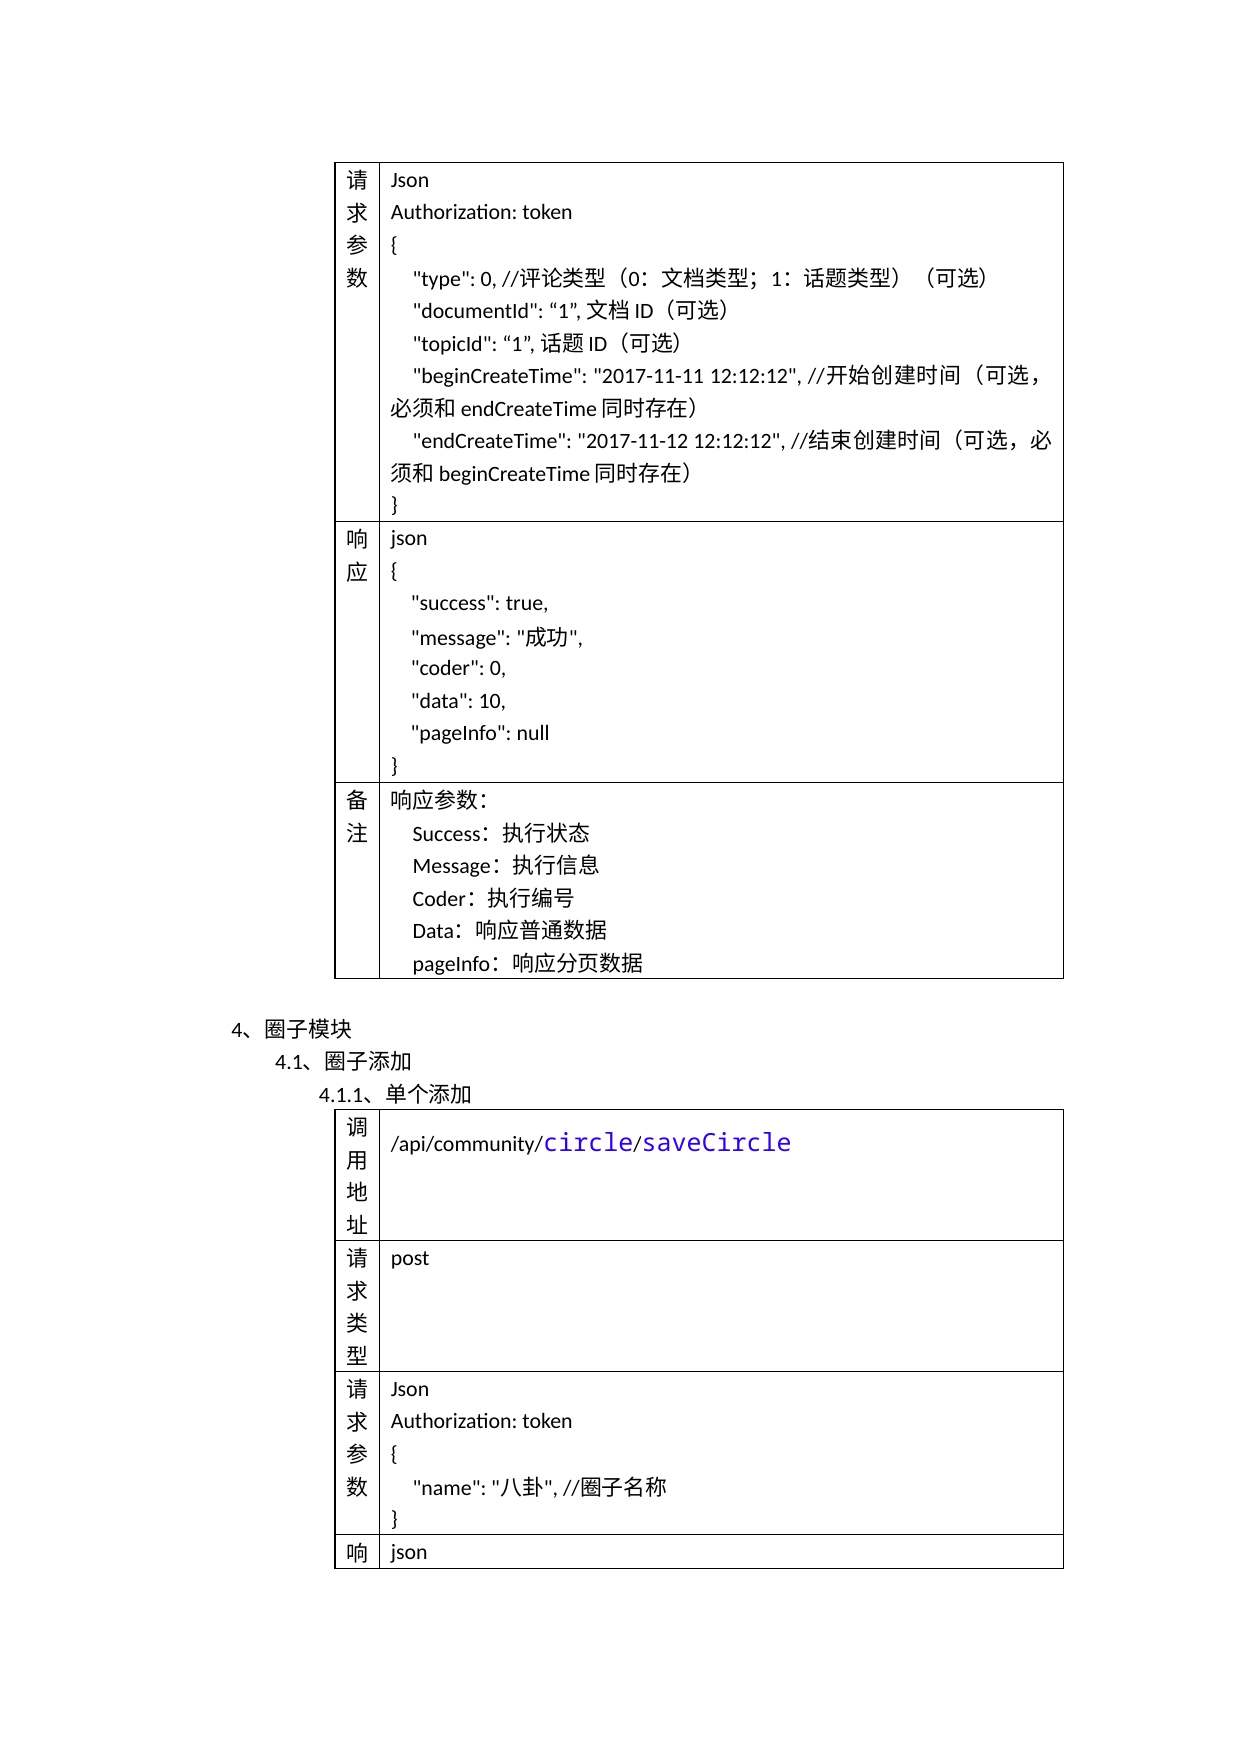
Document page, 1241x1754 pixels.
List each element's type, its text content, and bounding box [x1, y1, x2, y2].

table_cell 请求类型 [336, 1241, 379, 1371]
table_cell 请求参数 [336, 1372, 379, 1534]
table_cell Json Authorization: token { "name": "八卦", //圈子名称 } [380, 1372, 1063, 1534]
table_cell 响应 [336, 522, 379, 782]
table_header /api/community/circle/saveCircle [380, 1110, 1063, 1240]
table_header 调用地址 [336, 1110, 379, 1240]
list 4.1、圈子添加 [275, 1044, 1053, 1076]
list 4.1.1、单个添加 [275, 1076, 1053, 1109]
table_cell 请求参数 [336, 163, 379, 521]
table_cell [380, 1535, 1063, 1568]
table_cell Json Authorization: token { "type": 0, //评论类型（0：文档类型；1：话题类型）（可选） "documentId": “1”, 文档ID（可选） "topicId": “1”, 话题ID（可选） "beginCreateTime": "2017-11-11 12:12:12", //开始创建时间（可选，必须和endCreateTime同时存在） "endCreateTime": "2017-11-12 12:12:12", //结束创建时间（可选，必须和beginCreateTime同时存在） } [380, 163, 1063, 521]
table_cell 备注 [336, 783, 379, 978]
table_cell json { "success": true, "message": "成功", "coder": 0, "data": 10, "pageInfo": null } [380, 522, 1063, 782]
list 圈子模块 [187, 1011, 1053, 1044]
table_cell 响应参数： Success：执行状态 Message：执行信息 Coder：执行编号 Data：响应普通数据 pageInfo：响应分页数据 [380, 783, 1063, 978]
table_cell post [380, 1241, 1063, 1371]
table_cell 响应 [336, 1535, 379, 1568]
